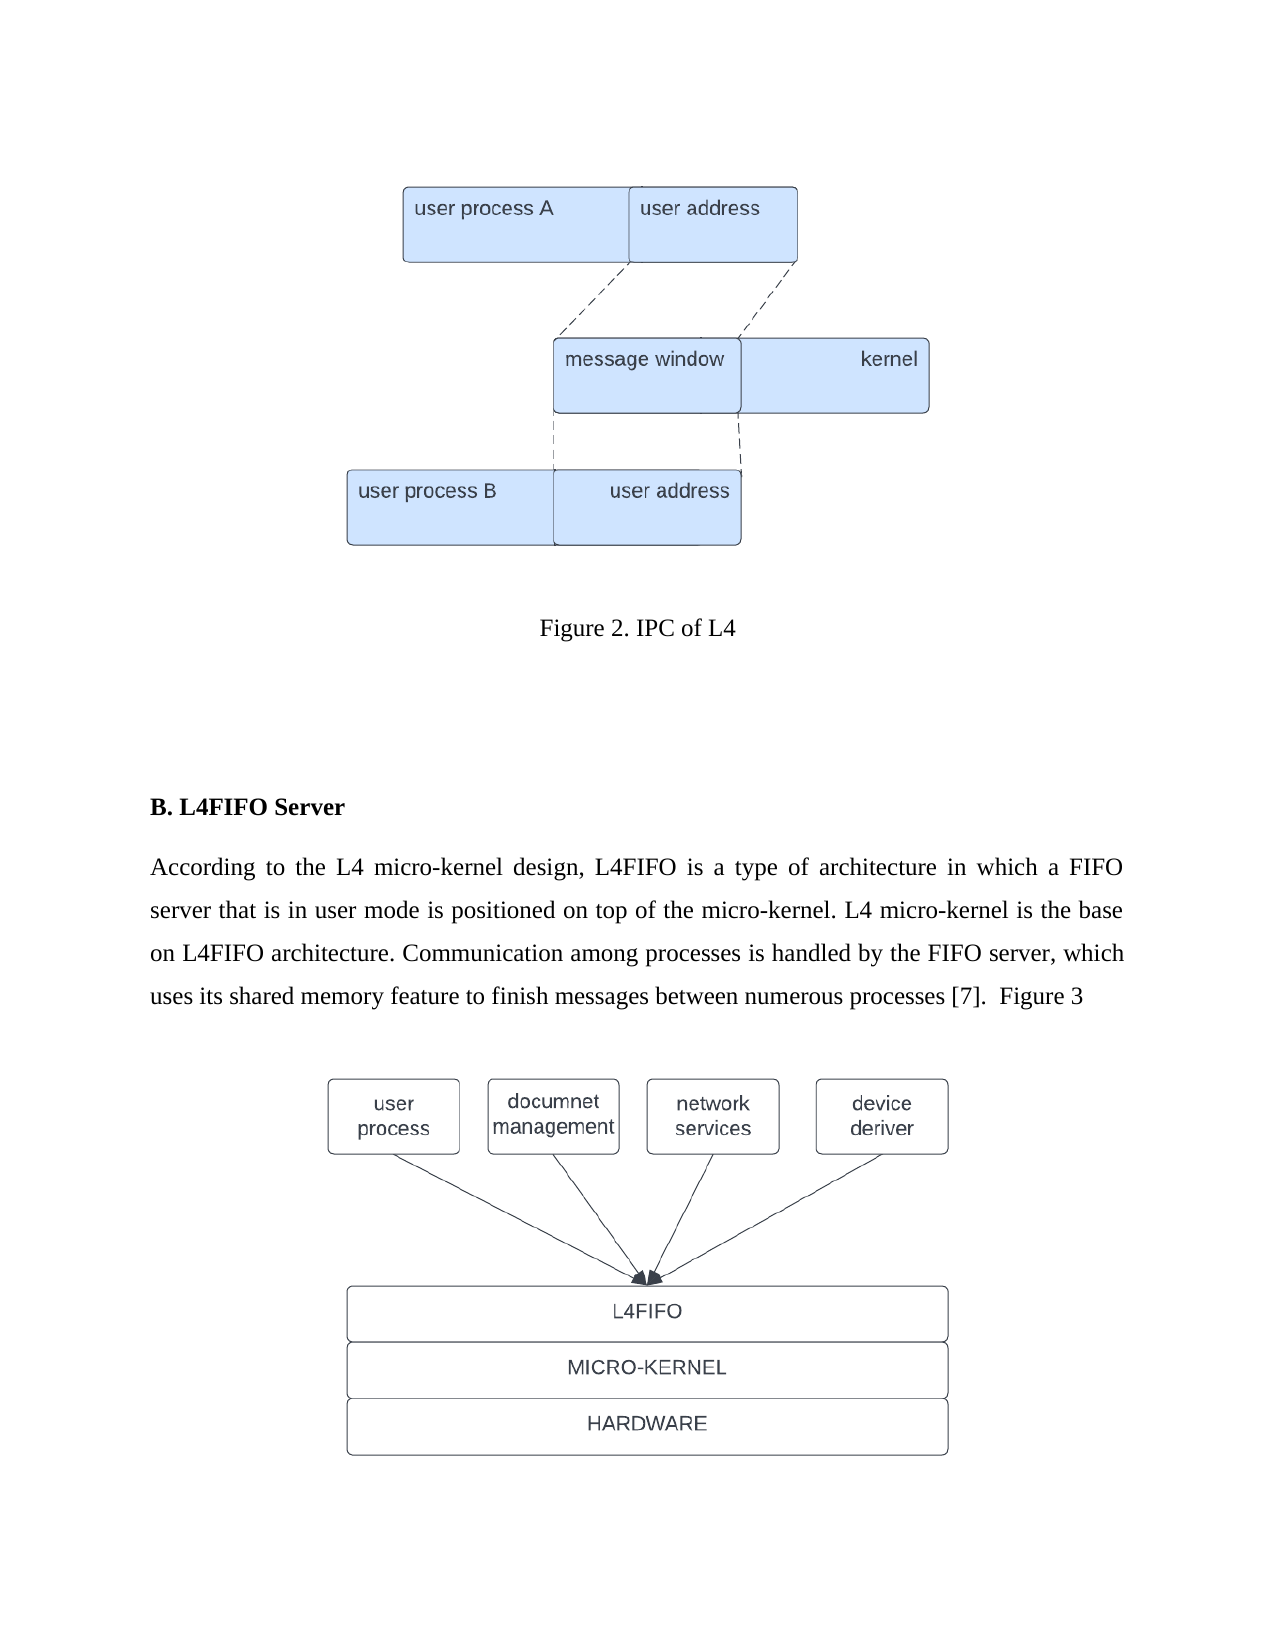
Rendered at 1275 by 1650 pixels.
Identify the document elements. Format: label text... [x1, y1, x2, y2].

picture [309, 150, 966, 583]
text Figure 2. IPC of L4 [150, 613, 1125, 642]
text B. L4FIFO Server [150, 792, 1125, 821]
text According to the L4 micro-kernel design, L4FIFO is a type of architecture in which a FIFO server that is in user mode is positioned on top of the micro-kernel. L4 micro-kernel is the base on L4FIFO architecture. Communication among processes is handled by the FIFO server, which uses its shared memory feature to finish messages between numerous processes [7]. Figure 3 [150, 852, 1125, 1010]
picture [290, 1041, 985, 1492]
